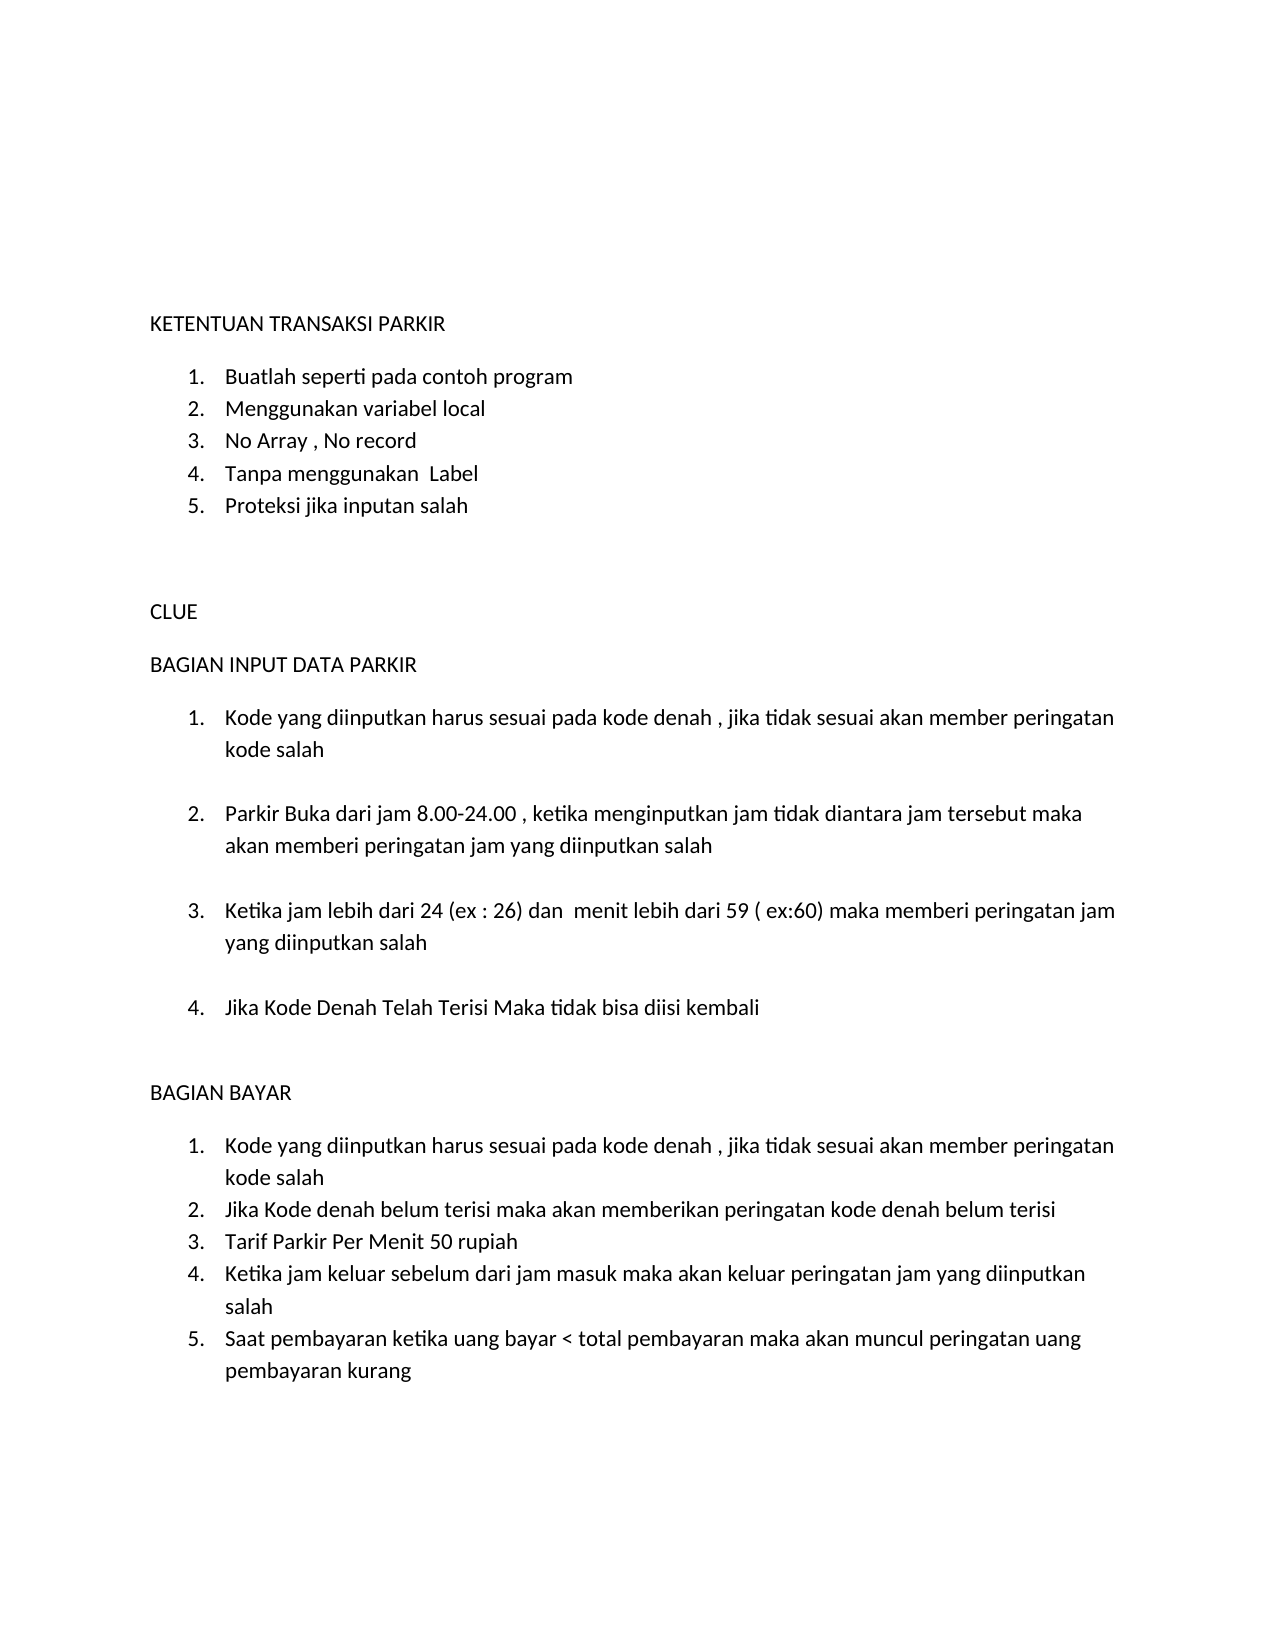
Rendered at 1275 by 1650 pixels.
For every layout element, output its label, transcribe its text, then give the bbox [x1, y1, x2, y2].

text KETENTUAN TRANSAKSI PARKIR [150, 309, 1125, 337]
text CLUE [150, 597, 1125, 625]
list Kode yang diinputkan harus sesuai pada kode denah , jika tidak sesuai akan member peringatan kode salah [187, 703, 1125, 763]
list Kode yang diinputkan harus sesuai pada kode denah , jika tidak sesuai akan member peringatan kode salah [187, 1131, 1125, 1191]
list Tanpa menggunakan Label [187, 459, 1125, 487]
list Tarif Parkir Per Menit 50 rupiah [187, 1227, 1125, 1255]
list Saat pembayaran ketika uang bayar < total pembayaran maka akan muncul peringatan uang pembayaran kurang [187, 1324, 1125, 1384]
list Ketika jam keluar sebelum dari jam masuk maka akan keluar peringatan jam yang diinputkan salah [187, 1259, 1125, 1320]
text BAGIAN BAYAR [150, 1078, 1125, 1106]
list Buatlah seperti pada contoh program [187, 362, 1125, 390]
list Jika Kode denah belum terisi maka akan memberikan peringatan kode denah belum terisi [187, 1195, 1125, 1223]
list Menggunakan variabel local [187, 394, 1125, 422]
list Ketika jam lebih dari 24 (ex : 26) dan menit lebih dari 59 ( ex:60) maka memberi peringatan jam yang diinputkan salah [187, 896, 1125, 956]
list Parkir Buka dari jam 8.00-24.00 , ketika menginputkan jam tidak diantara jam tersebut maka akan memberi peringatan jam yang diinputkan salah [187, 799, 1125, 860]
text BAGIAN INPUT DATA PARKIR [150, 650, 1125, 678]
list Jika Kode Denah Telah Terisi Maka tidak bisa diisi kembali [187, 993, 1125, 1021]
list No Array , No record [187, 426, 1125, 454]
list Proteksi jika inputan salah [187, 491, 1125, 519]
